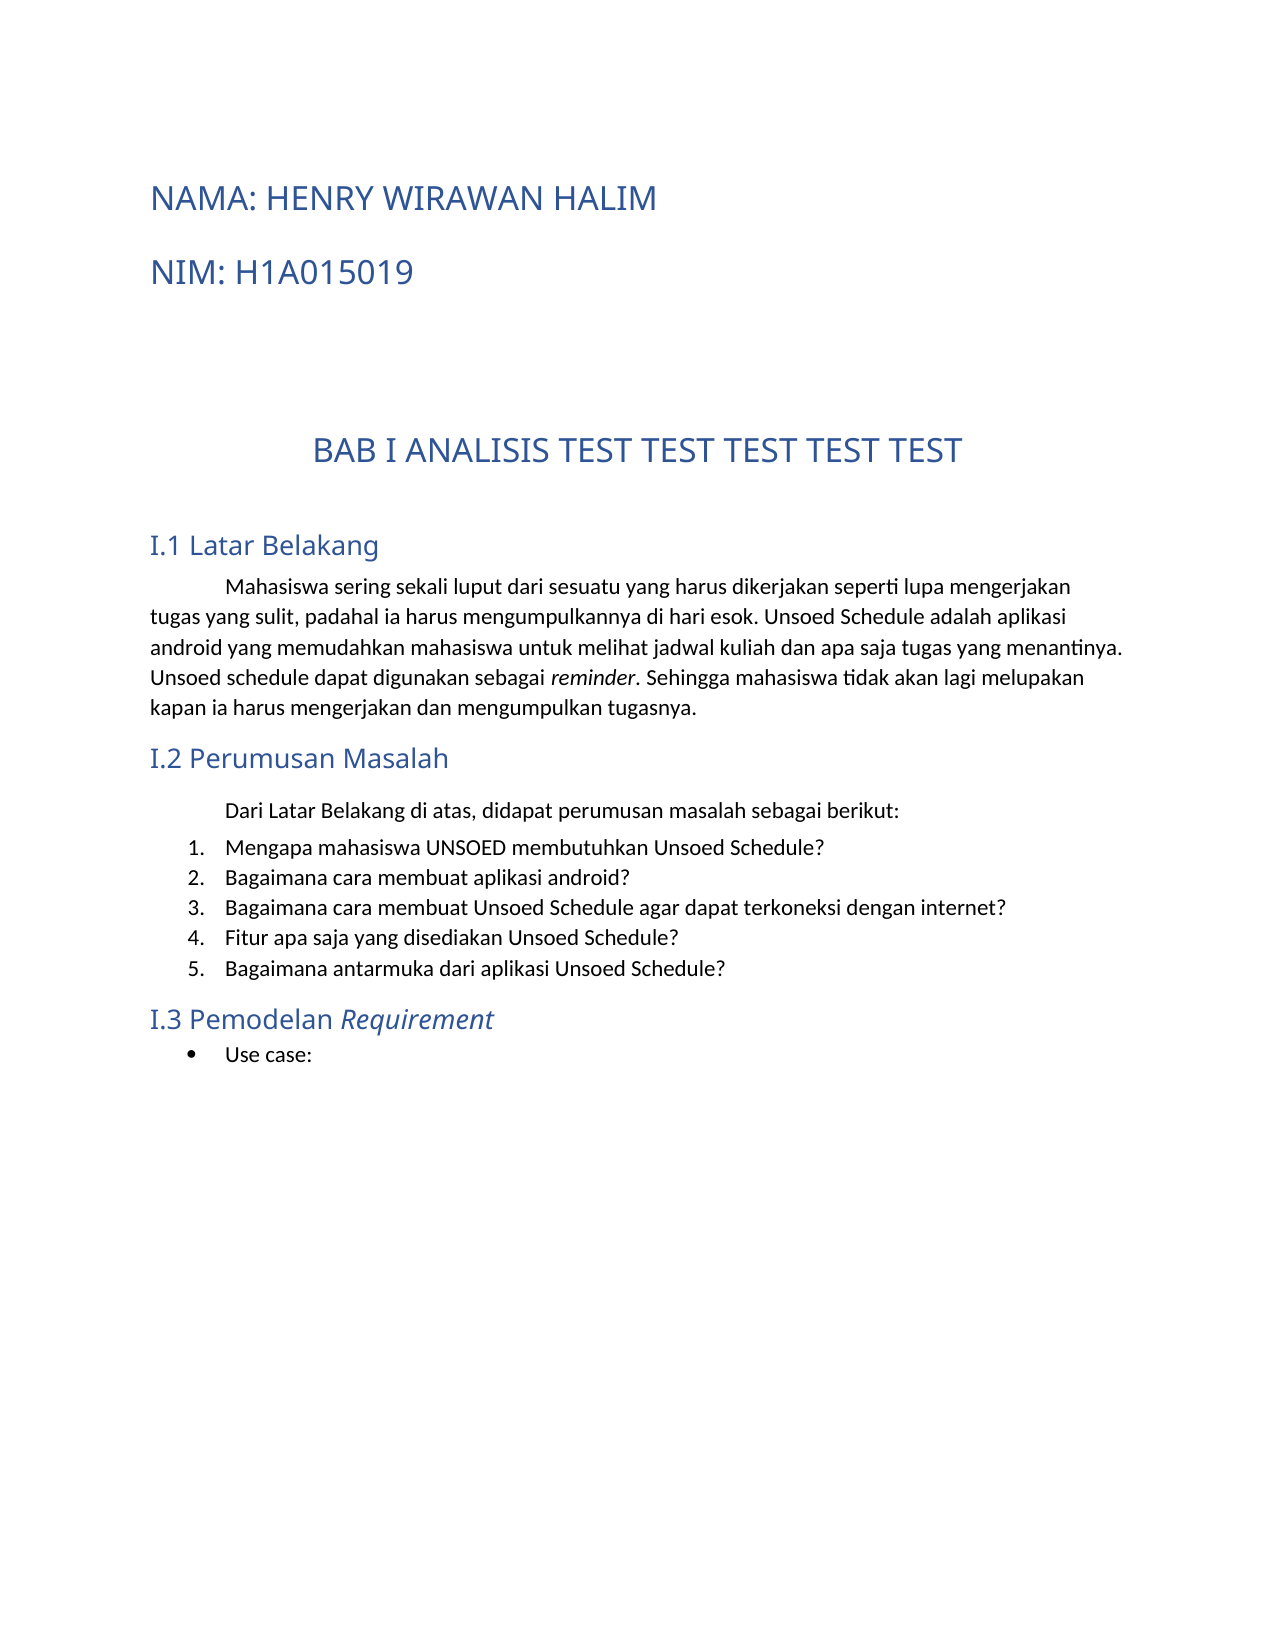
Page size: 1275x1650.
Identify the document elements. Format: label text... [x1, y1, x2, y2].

list Bagaimana antarmuka dari aplikasi Unsoed Schedule? [187, 954, 1125, 982]
subtitle NIM: H1A015019 [150, 249, 1125, 294]
subtitle I.1 Latar Belakang [150, 526, 1125, 563]
subtitle I.2 Perumusan Masalah [150, 740, 1125, 777]
subtitle I.3 Pemodelan Requirement [150, 1001, 1125, 1037]
subtitle NAMA: HENRY WIRAWAN HALIM [150, 175, 1125, 220]
subtitle BAB I ANALISIS TEST TEST TEST TEST TEST [150, 427, 1125, 472]
list Bagaimana cara membuat Unsoed Schedule agar dapat terkoneksi dengan internet? [187, 893, 1125, 921]
list Bagaimana cara membuat aplikasi android? [187, 863, 1125, 891]
list Fitur apa saja yang disediakan Unsoed Schedule? [187, 923, 1125, 952]
list Mengapa mahasiswa UNSOED membutuhkan Unsoed Schedule? [187, 833, 1125, 861]
text Mahasiswa sering sekali luput dari sesuatu yang harus dikerjakan seperti lupa mengerjakan tugas yang sulit, padahal ia harus mengumpulkannya di hari esok. Unsoed Schedule adalah aplikasi android yang memudahkan mahasiswa untuk melihat jadwal kuliah dan apa saja tugas yang menantinya. Unsoed schedule dapat digunakan sebagai reminder. Sehingga mahasiswa tidak akan lagi melupakan kapan ia harus mengerjakan dan mengumpulkan tugasnya. [150, 572, 1125, 721]
list Use case: [187, 1040, 1125, 1068]
text Dari Latar Belakang di atas, didapat perumusan masalah sebagai berikut: [150, 796, 1125, 824]
